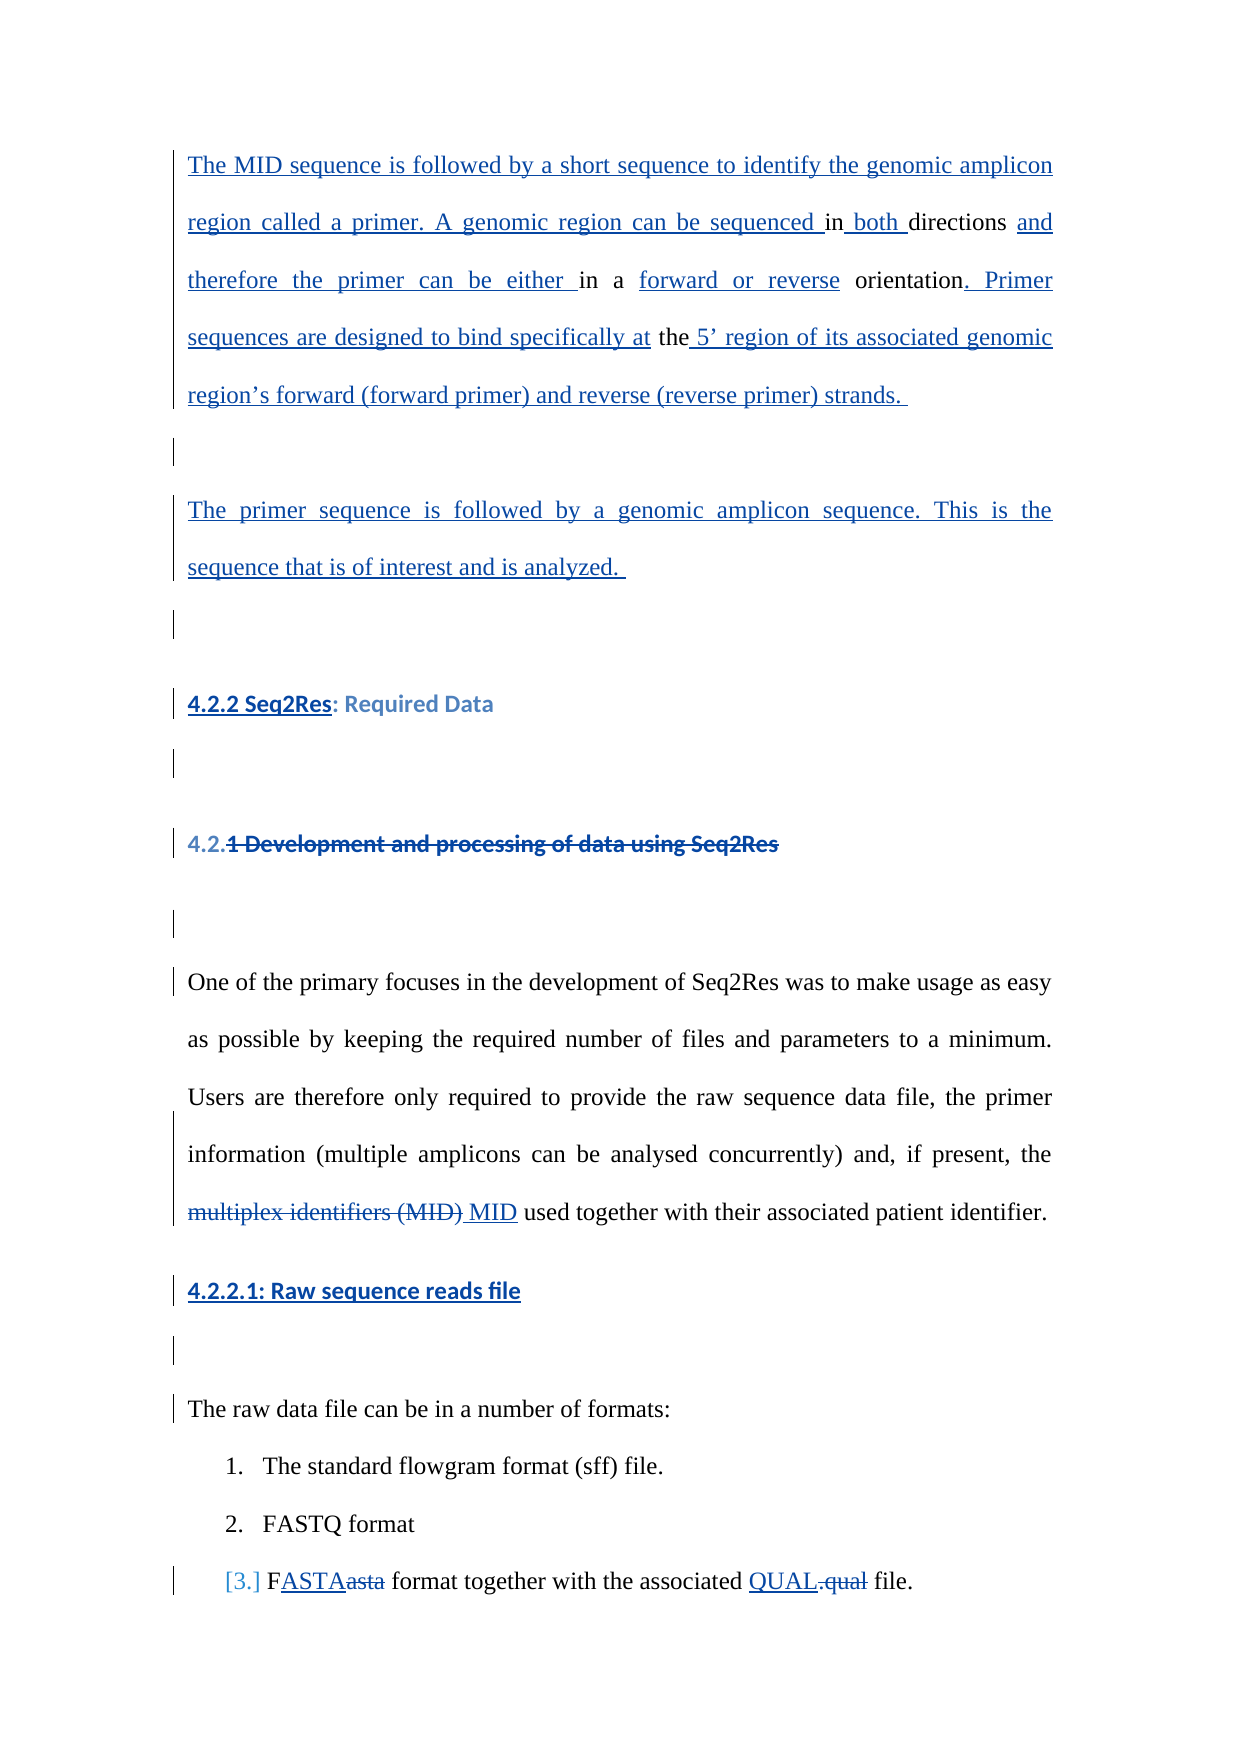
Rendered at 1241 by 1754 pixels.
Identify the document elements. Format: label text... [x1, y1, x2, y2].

text One of the primary focuses in the development of Seq2Res was to make usage as easy as possible by keeping the required number of files and parameters to a minimum. Users are therefore only required to provide the raw sequence data file, the primer information (multiple amplicons can be analysed concurrently) and, if present, the used together with their associated patient identifier. [187, 967, 1053, 1226]
list The standard flowgram format (sff) file. [225, 1451, 1053, 1480]
list F format together with the associated file. [225, 1566, 1053, 1595]
text The raw data file can be in a number of formats: [187, 1394, 1053, 1423]
list indirections in a orientation the [187, 176, 1053, 409]
subtitle : Required Data [187, 688, 1053, 719]
list indirections in a orientation the [187, 150, 1053, 175]
list FASTQ format [225, 1509, 1053, 1538]
